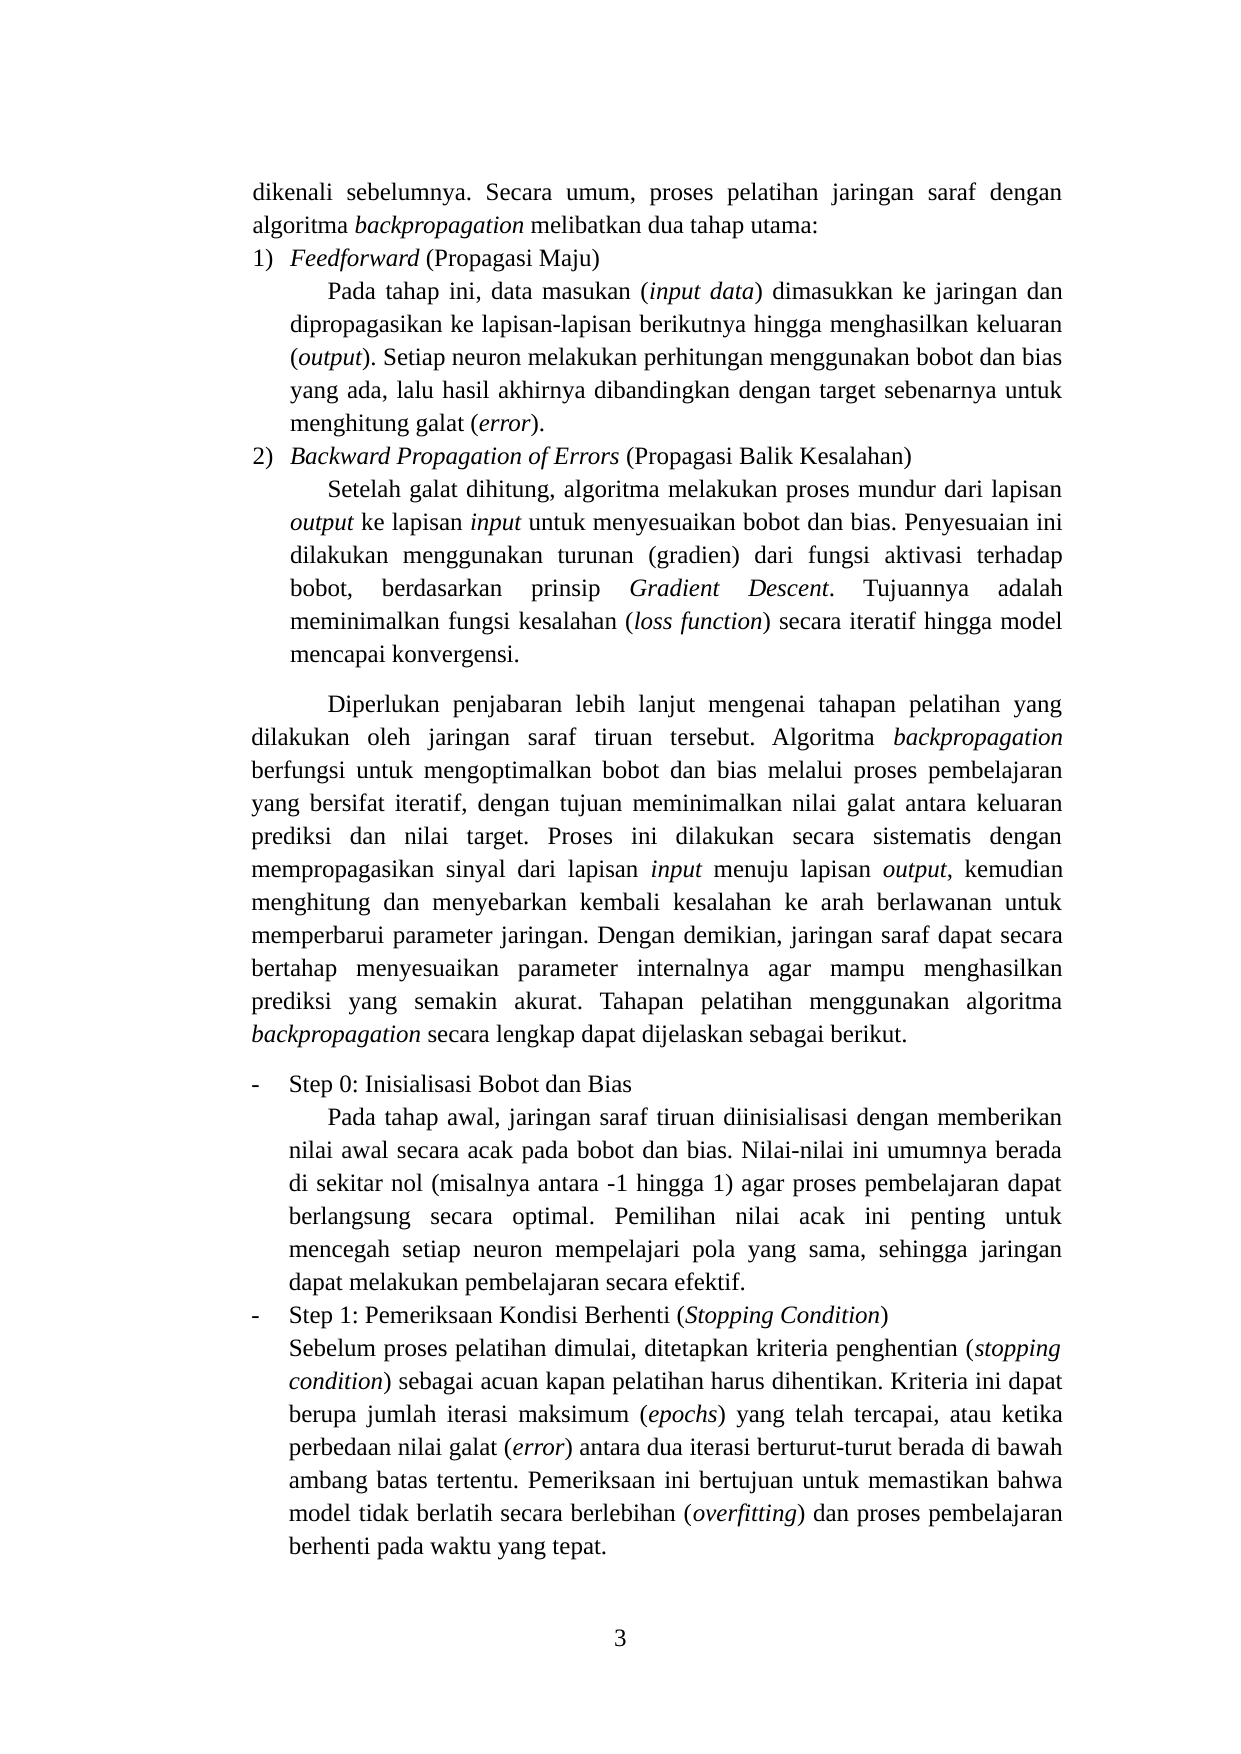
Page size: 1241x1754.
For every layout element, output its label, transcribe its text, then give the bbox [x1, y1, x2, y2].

list Step 1: Pemeriksaan Kondisi Berhenti (Stopping Condition) [251, 1300, 1063, 1329]
list Step 0: Inisialisasi Bobot dan Bias [251, 1069, 1063, 1098]
list Backward Propagation of Errors (Propagasi Balik Kesalahan) [252, 441, 1063, 470]
list Setelah galat dihitung, algoritma melakukan proses mundur dari lapisan output ke lapisan input untuk menyesuaikan bobot dan bias. Penyesuaian ini dilakukan menggunakan turunan (gradien) dari fungsi aktivasi terhadap bobot, berdasarkan prinsip Gradient Descent. Tujuannya adalah meminimalkan fungsi kesalahan (loss function) secara iteratif hingga model mencapai konvergensi. [290, 474, 1063, 668]
text Diperlukan penjabaran lebih lanjut mengenai tahapan pelatihan yang dilakukan oleh jaringan saraf tiruan tersebut. Algoritma backpropagation berfungsi untuk mengoptimalkan bobot dan bias melalui proses pembelajaran yang bersifat iteratif, dengan tujuan meminimalkan nilai galat antara keluaran prediksi dan nilai target. Proses ini dilakukan secara sistematis dengan mempropagasikan sinyal dari lapisan input menuju lapisan output, kemudian menghitung dan menyebarkan kembali kesalahan ke arah berlawanan untuk memperbarui parameter jaringan. Dengan demikian, jaringan saraf dapat secara bertahap menyesuaikan parameter internalnya agar mampu menghasilkan prediksi yang semakin akurat. Tahapan pelatihan menggunakan algoritma backpropagation secara lengkap dapat dijelaskan sebagai berikut. [251, 689, 1063, 1048]
list Feedforward (Propagasi Maju) [252, 243, 1063, 272]
list Pada tahap awal, jaringan saraf tiruan diinisialisasi dengan memberikan nilai awal secara acak pada bobot dan bias. Nilai-nilai ini umumnya berada di sekitar nol (misalnya antara -1 hingga 1) agar proses pembelajaran dapat berlangsung secara optimal. Pemilihan nilai acak ini penting untuk mencegah setiap neuron mempelajari pola yang sama, sehingga jaringan dapat melakukan pembelajaran secara efektif. [288, 1102, 1063, 1296]
list Pada tahap ini, data masukan (input data) dimasukkan ke jaringan dan dipropagasikan ke lapisan-lapisan berikutnya hingga menghasilkan keluaran (output). Setiap neuron melakukan perhitungan menggunakan bobot dan bias yang ada, lalu hasil akhirnya dibandingkan dengan target sebenarnya untuk menghitung galat (error). [290, 276, 1063, 437]
